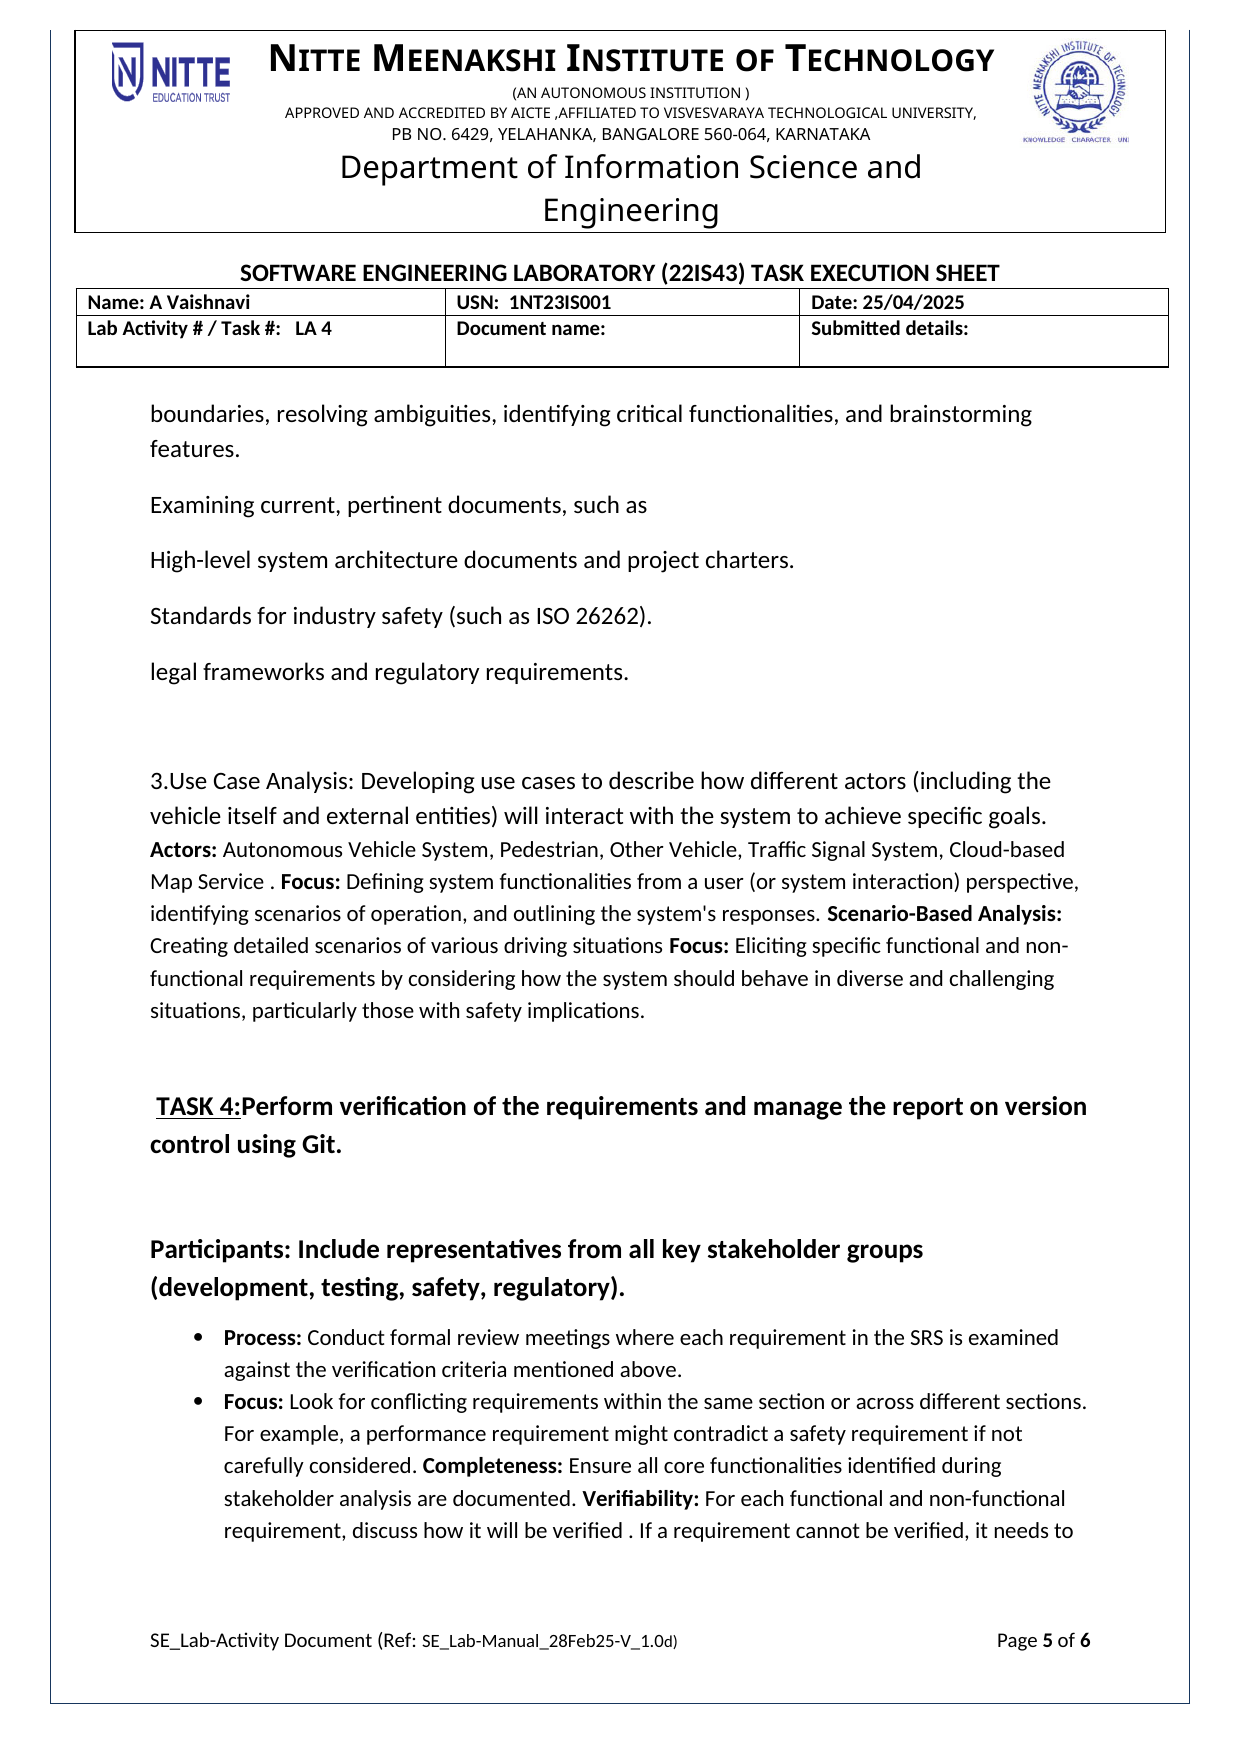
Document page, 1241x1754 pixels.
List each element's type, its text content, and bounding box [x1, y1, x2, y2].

text Standards for industry safety (such as ISO 26262). [150, 601, 1090, 631]
text legal frameworks and regulatory requirements. [150, 656, 1090, 687]
list Process: Conduct formal review meetings where each requirement in the SRS is examined against the verification criteria mentioned above. [194, 1323, 1090, 1383]
text Examining current, pertinent documents, such as [150, 489, 1090, 519]
text High-level system architecture documents and project charters. [150, 545, 1090, 575]
text Participants: Include representatives from all key stakeholder groups (development, testing, safety, regulatory). [150, 1232, 1090, 1303]
picture [112, 39, 230, 103]
text TASK 4:Perform verification of the requirements and manage the report on version control using Git. [150, 1089, 1090, 1160]
picture [1019, 31, 1129, 148]
text 3.Use Case Analysis: Developing use cases to describe how different actors (including the vehicle itself and external entities) will interact with the system to achieve specific goals. Actors: Autonomous Vehicle System, Pedestrian, Other Vehicle, Traffic Signal System, Cloud-based Map Service . Focus: Defining system functionalities from a user (or system interaction) perspective, identifying scenarios of operation, and outlining the system's responses. Scenario-Based Analysis: Creating detailed scenarios of various driving situations Focus: Eliciting specific functional and non-functional requirements by considering how the system should behave in diverse and challenging situations, particularly those with safety implications. [150, 765, 1090, 1024]
